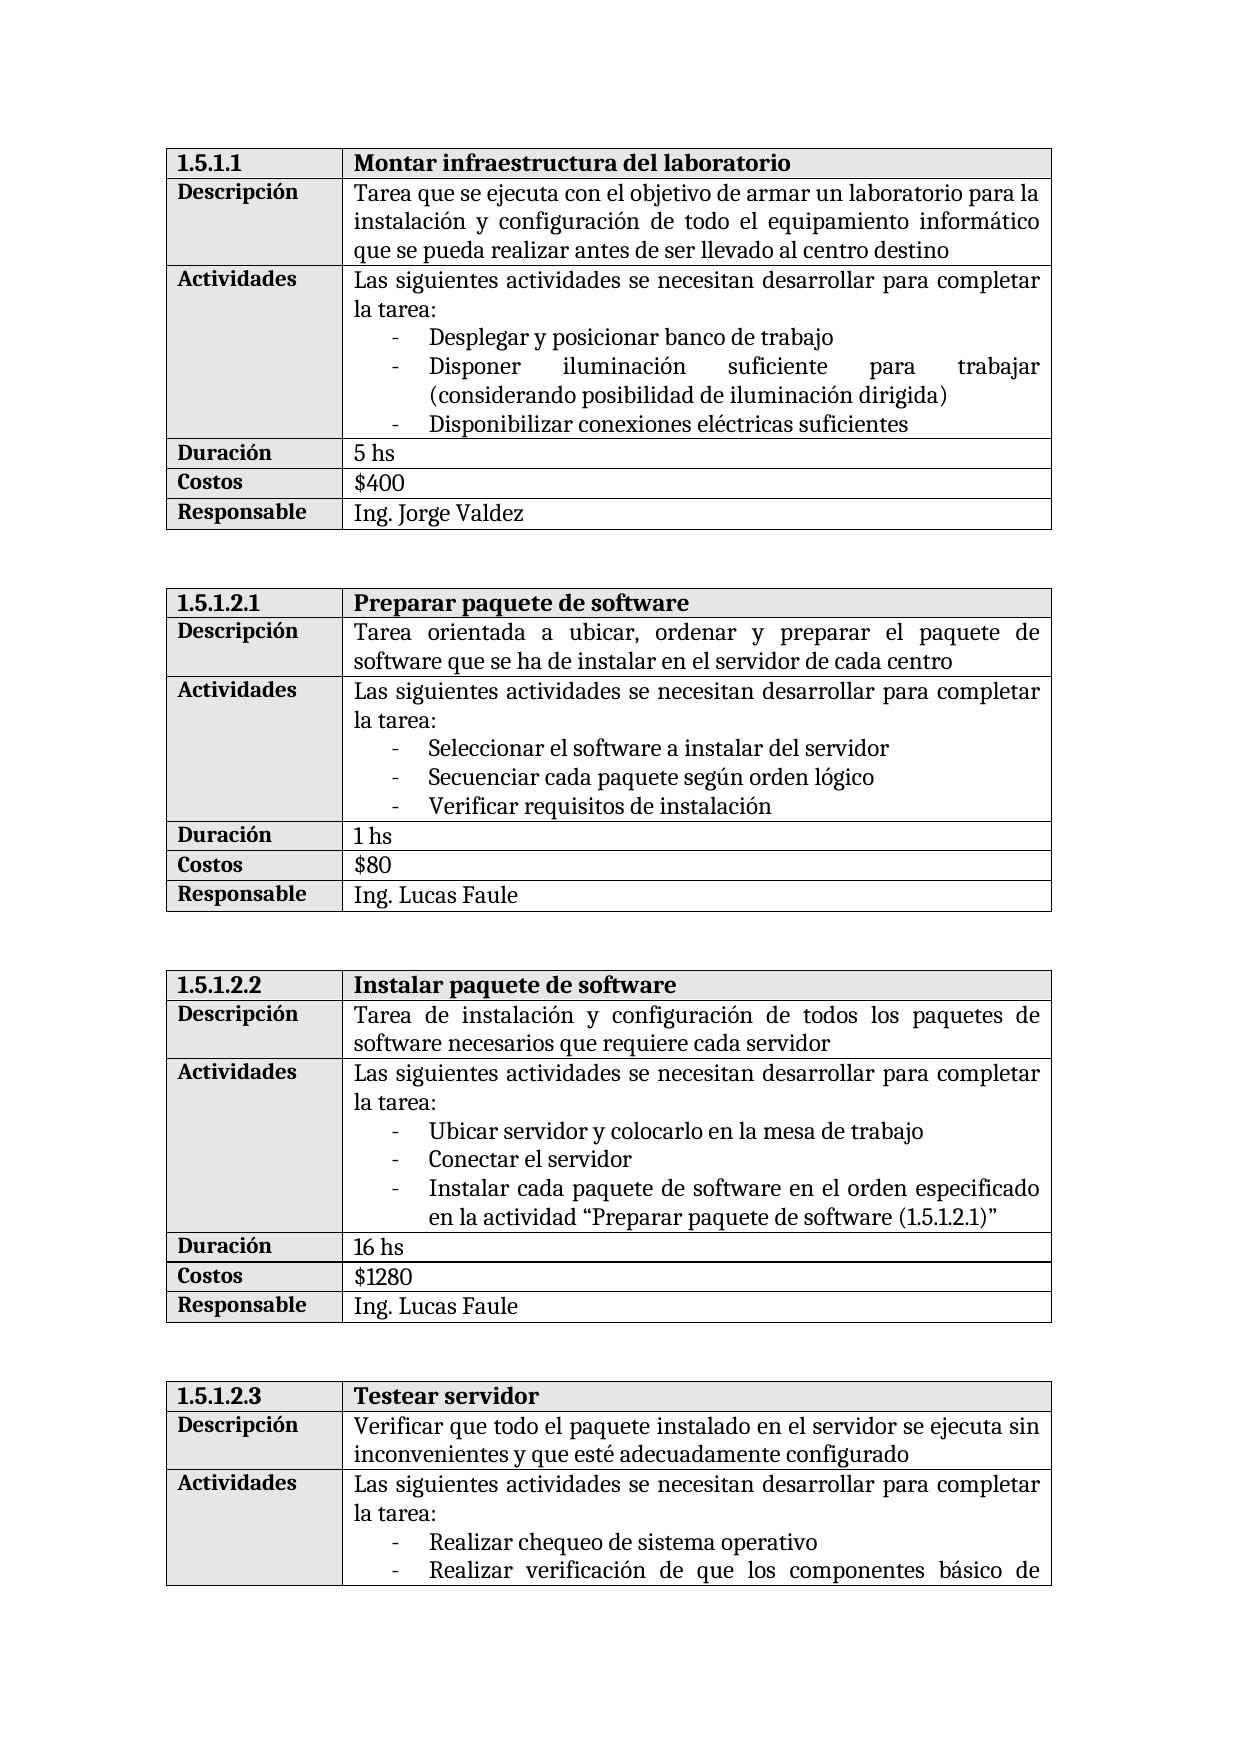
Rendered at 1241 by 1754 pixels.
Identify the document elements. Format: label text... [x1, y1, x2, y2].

table_cell Costos [167, 1263, 342, 1291]
table_cell Duración [167, 439, 342, 468]
table_cell Descripción [167, 1001, 342, 1058]
table_cell Ing. Lucas Faule [343, 881, 1051, 911]
table_cell Descripción [167, 618, 342, 676]
table_cell 1 hs [343, 822, 1051, 850]
table_cell Actividades [167, 1059, 342, 1232]
table_header 1.5.1.2.1 [167, 589, 342, 617]
table_cell Ing. Jorge Valdez [343, 499, 1051, 529]
table_header 1.5.1.1 [167, 149, 342, 177]
table_cell 5 hs [343, 439, 1051, 468]
table_cell Responsable [167, 499, 342, 529]
table_cell $80 [343, 851, 1051, 880]
table_cell $1280 [343, 1263, 1051, 1291]
table_cell Las siguientes actividades se necesitan desarrollar para completar la tarea: Seleccionar el software a instalar del servidor Secuenciar cada paquete según orden lógico Verificar requisitos de instalación [343, 677, 1051, 821]
table_cell Costos [167, 469, 342, 498]
table_cell Las siguientes actividades se necesitan desarrollar para completar la tarea: Desplegar y posicionar banco de trabajo Disponer iluminación suficiente para trabajar (considerando posibilidad de iluminación dirigida) Disponibilizar conexiones eléctricas suficientes [343, 266, 1051, 438]
table_cell Ing. Lucas Faule [343, 1292, 1051, 1322]
table_cell Actividades [167, 677, 342, 821]
table_header 1.5.1.2.3 [167, 1382, 342, 1411]
table_cell Descripción [167, 1412, 342, 1469]
table_cell Responsable [167, 881, 342, 911]
table_cell Tarea orientada a ubicar, ordenar y preparar el paquete de software que se ha de instalar en el servidor de cada centro [343, 618, 1051, 676]
table_cell Duración [167, 1233, 342, 1261]
table_cell Descripción [167, 179, 342, 265]
table_cell 16 hs [343, 1233, 1051, 1261]
table_header Instalar paquete de software [343, 971, 1051, 999]
table_header Testear servidor [343, 1382, 1051, 1411]
table_cell Actividades [167, 1470, 342, 1585]
table_header 1.5.1.2.2 [167, 971, 342, 999]
table_cell Duración [167, 822, 342, 850]
table_header Montar infraestructura del laboratorio [343, 149, 1051, 177]
table_cell Tarea de instalación y configuración de todos los paquetes de software necesarios que requiere cada servidor [343, 1001, 1051, 1058]
table_cell $400 [343, 469, 1051, 498]
table_cell Las siguientes actividades se necesitan desarrollar para completar la tarea: Ubicar servidor y colocarlo en la mesa de trabajo Conectar el servidor Instalar cada paquete de software en el orden especificado en la actividad “Preparar paquete de software (1.5.1.2.1)” [343, 1059, 1051, 1232]
table_cell Responsable [167, 1292, 342, 1322]
table_cell Tarea que se ejecuta con el objetivo de armar un laboratorio para la instalación y configuración de todo el equipamiento informático que se pueda realizar antes de ser llevado al centro destino [343, 179, 1051, 265]
table_cell Costos [167, 851, 342, 880]
table_cell Verificar que todo el paquete instalado en el servidor se ejecuta sin inconvenientes y que esté adecuadamente configurado [343, 1412, 1051, 1469]
table_header Preparar paquete de software [343, 589, 1051, 617]
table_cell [343, 1470, 1051, 1585]
table_cell Actividades [167, 266, 342, 438]
